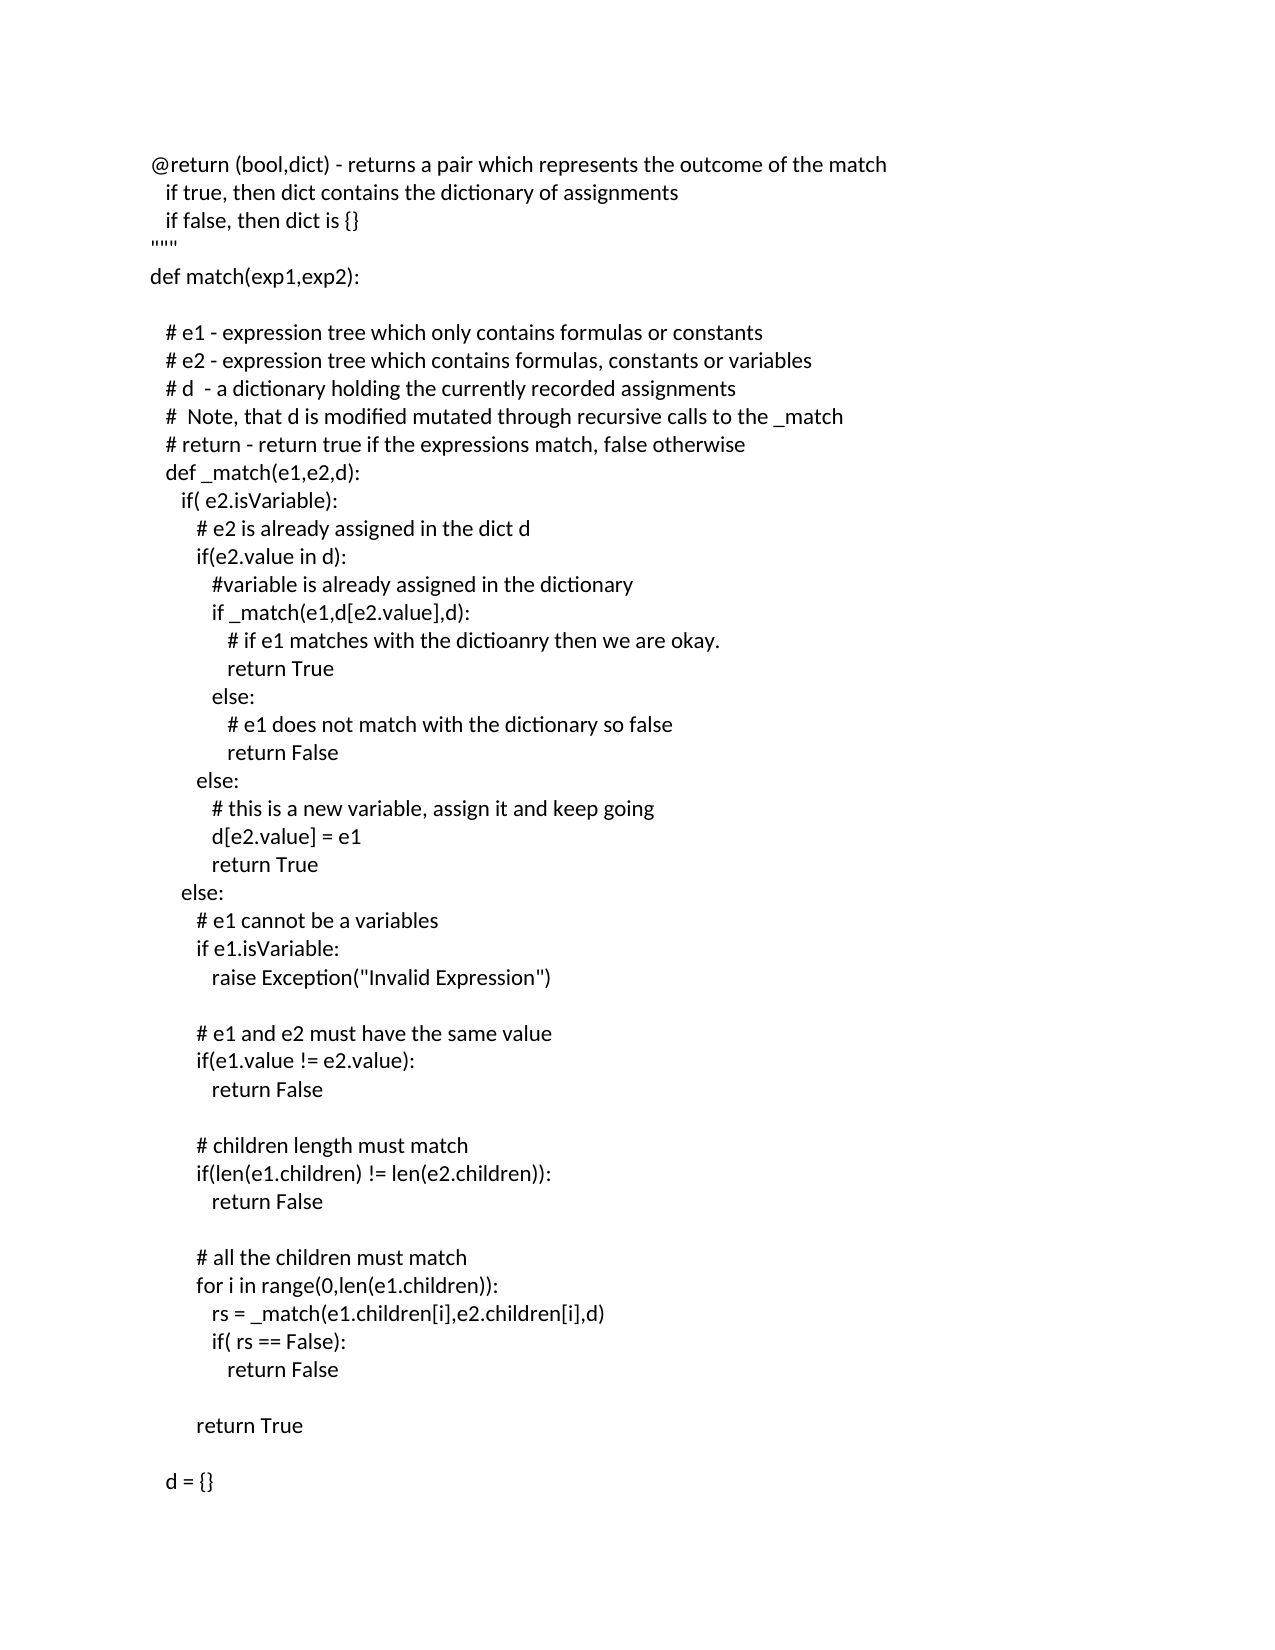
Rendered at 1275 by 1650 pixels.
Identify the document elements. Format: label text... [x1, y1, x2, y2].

text #variable is already assigned in the dictionary [150, 570, 1125, 598]
text d[e2.value] = e1 [150, 822, 1125, 851]
text # e1 - expression tree which only contains formulas or constants [150, 318, 1125, 346]
text # this is a new variable, assign it and keep going [150, 794, 1125, 822]
text if( e2.isVariable): [150, 486, 1125, 514]
text raise Exception("Invalid Expression") [150, 963, 1125, 991]
text def _match(e1,e2,d): [150, 458, 1125, 486]
text if e1.isVariable: [150, 934, 1125, 963]
text return True [150, 851, 1125, 878]
text else: [150, 766, 1125, 794]
text # d - a dictionary holding the currently recorded assignments [150, 374, 1125, 402]
text # all the children must match [150, 1243, 1125, 1271]
text return False [150, 1355, 1125, 1383]
text return True [150, 654, 1125, 682]
text return False [150, 738, 1125, 766]
text # e1 does not match with the dictionary so false [150, 710, 1125, 738]
text # Note, that d is modified mutated through recursive calls to the _match [150, 402, 1125, 430]
text # e1 cannot be a variables [150, 907, 1125, 934]
text if( rs == False): [150, 1327, 1125, 1355]
text if(e1.value != e2.value): [150, 1047, 1125, 1075]
text if(e2.value in d): [150, 542, 1125, 570]
text else: [150, 682, 1125, 710]
text if _match(e1,d[e2.value],d): [150, 598, 1125, 626]
text return False [150, 1075, 1125, 1103]
text # e2 is already assigned in the dict d [150, 514, 1125, 542]
text if false, then dict is {} [150, 206, 1125, 234]
text rs = _match(e1.children[i],e2.children[i],d) [150, 1299, 1125, 1327]
text for i in range(0,len(e1.children)): [150, 1271, 1125, 1299]
text else: [150, 878, 1125, 907]
text if true, then dict contains the dictionary of assignments [150, 178, 1125, 206]
text return False [150, 1187, 1125, 1215]
text # e2 - expression tree which contains formulas, constants or variables [150, 346, 1125, 374]
text # e1 and e2 must have the same value [150, 1019, 1125, 1047]
text @return (bool,dict) - returns a pair which represents the outcome of the match [150, 150, 1125, 178]
text """ [150, 234, 1125, 262]
text def match(exp1,exp2): [150, 262, 1125, 290]
text # children length must match [150, 1131, 1125, 1159]
text # return - return true if the expressions match, false otherwise [150, 430, 1125, 458]
text return True [150, 1411, 1125, 1439]
text d = {} [150, 1467, 1125, 1495]
text # if e1 matches with the dictioanry then we are okay. [150, 626, 1125, 654]
text if(len(e1.children) != len(e2.children)): [150, 1159, 1125, 1187]
